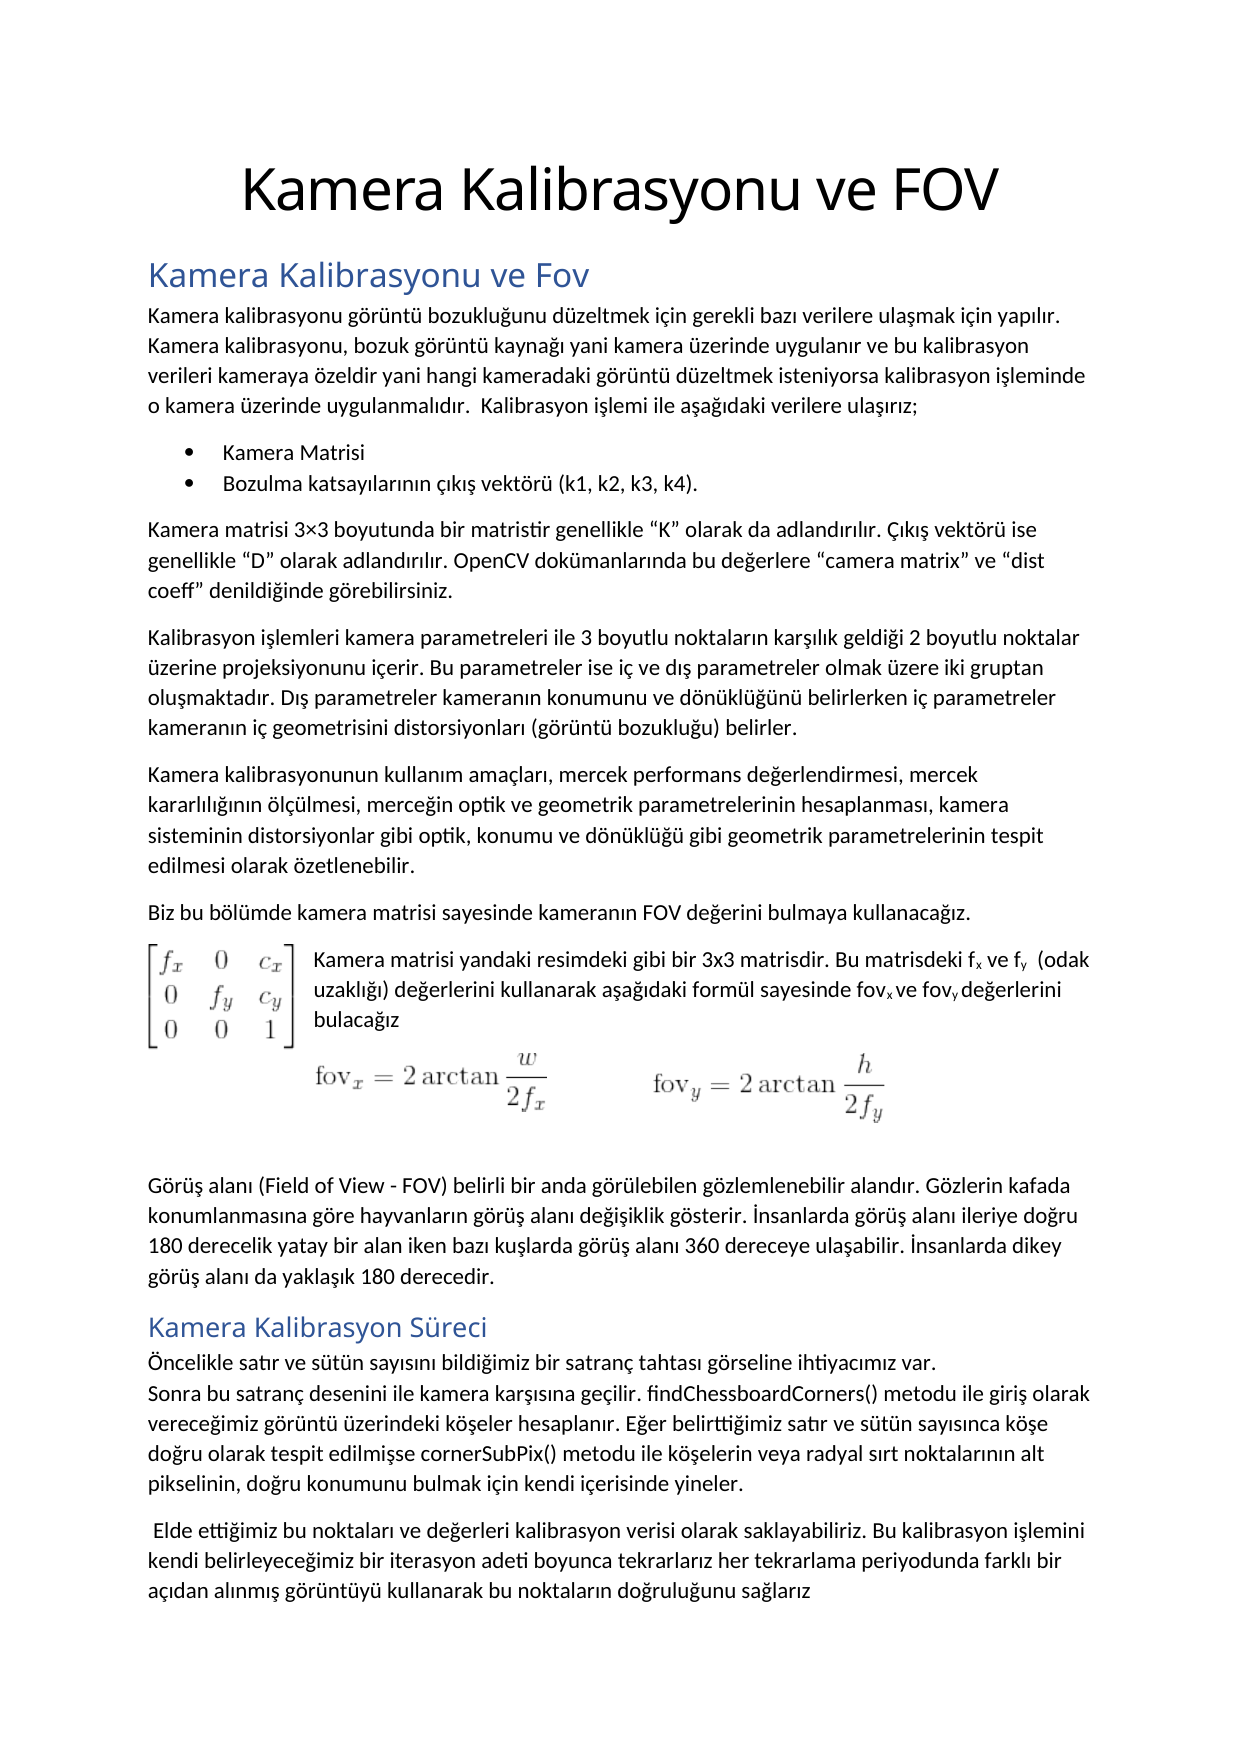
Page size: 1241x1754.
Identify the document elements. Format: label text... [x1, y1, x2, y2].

list Bozulma katsayılarının çıkış vektörü (k1, k2, k3, k4). [185, 469, 1093, 497]
text Öncelikle satır ve sütün sayısını bildiğimiz bir satranç tahtası görseline ihtiyacımız var. Sonra bu satranç desenini ile kamera karşısına geçilir. findChessboardCorners() metodu ile giriş olarak vereceğimiz görüntü üzerindeki köşeler hesaplanır. Eğer belirttiğimiz satır ve sütün sayısınca köşe doğru olarak tespit edilmişse cornerSubPix() metodu ile köşelerin veya radyal sırt noktalarının alt pikselinin, doğru konumunu bulmak için kendi içerisinde yineler. [148, 1348, 1093, 1497]
text Kamera kalibrasyonu görüntü bozukluğunu düzeltmek için gerekli bazı verilere ulaşmak için yapılır. Kamera kalibrasyonu, bozuk görüntü kaynağı yani kamera üzerinde uygulanır ve bu kalibrasyon verileri kameraya özeldir yani hangi kameradaki görüntü düzeltmek isteniyorsa kalibrasyon işleminde o kamera üzerinde uygulanmalıdır. Kalibrasyon işlemi ile aşağıdaki verilere ulaşırız; [148, 301, 1093, 420]
text Kamera kalibrasyonunun kullanım amaçları, mercek performans değerlendirmesi, mercek kararlılığının ölçülmesi, merceğin optik ve geometrik parametrelerinin hesaplanması, kamera sisteminin distorsiyonlar gibi optik, konumu ve dönüklüğü gibi geometrik parametrelerinin tespit edilmesi olarak özetlenebilir. [148, 760, 1093, 879]
picture [315, 1053, 547, 1112]
picture [147, 944, 295, 1050]
text Kalibrasyon işlemleri kamera parametreleri ile 3 boyutlu noktaların karşılık geldiği 2 boyutlu noktalar üzerine projeksiyonunu içerir. Bu parametreler ise iç ve dış parametreler olmak üzere iki gruptan oluşmaktadır. Dış parametreler kameranın konumunu ve dönüklüğünü belirlerken iç parametreler kameranın iç geometrisini distorsiyonları (görüntü bozukluğu) belirler. [148, 623, 1093, 742]
text Elde ettiğimiz bu noktaları ve değerleri kalibrasyon verisi olarak saklayabiliriz. Bu kalibrasyon işlemini kendi belirleyeceğimiz bir iterasyon adeti boyunca tekrarlarız her tekrarlama periyodunda farklı bir açıdan alınmış görüntüyü kullanarak bu noktaların doğruluğunu sağlarız [148, 1516, 1093, 1605]
text Görüş alanı (Field of View - FOV) belirli bir anda görülebilen gözlemlenebilir alandır. Gözlerin kafada konumlanmasına göre hayvanların görüş alanı değişiklik gösterir. İnsanlarda görüş alanı ileriye doğru 180 derecelik yatay bir alan iken bazı kuşlarda görüş alanı 360 dereceye ulaşabilir. İnsanlarda dikey görüş alanı da yaklaşık 180 derecedir. [148, 1171, 1093, 1290]
picture [653, 1053, 885, 1123]
subtitle Kamera Kalibrasyon Süreci [148, 1309, 1093, 1346]
title Kamera Kalibrasyonu ve FOV [148, 148, 1093, 227]
text Kamera matrisi 3×3 boyutunda bir matristir genellikle “K” olarak da adlandırılır. Çıkış vektörü ise genellikle “D” olarak adlandırılır. OpenCV dokümanlarında bu değerlere “camera matrix” ve “dist coeff” denildiğinde görebilirsiniz. [148, 516, 1093, 604]
text Kamera matrisi yandaki resimdeki gibi bir 3x3 matrisdir. Bu matrisdeki fx ve fy (odak uzaklığı) değerlerini kullanarak aşağıdaki formül sayesinde fovx ve fovy değerlerini bulacağız [295, 945, 1093, 1033]
text Biz bu bölümde kamera matrisi sayesinde kameranın FOV değerini bulmaya kullanacağız. [148, 898, 1093, 926]
subtitle Kamera Kalibrasyonu ve Fov [148, 252, 1093, 297]
list Kamera Matrisi [185, 438, 1093, 467]
